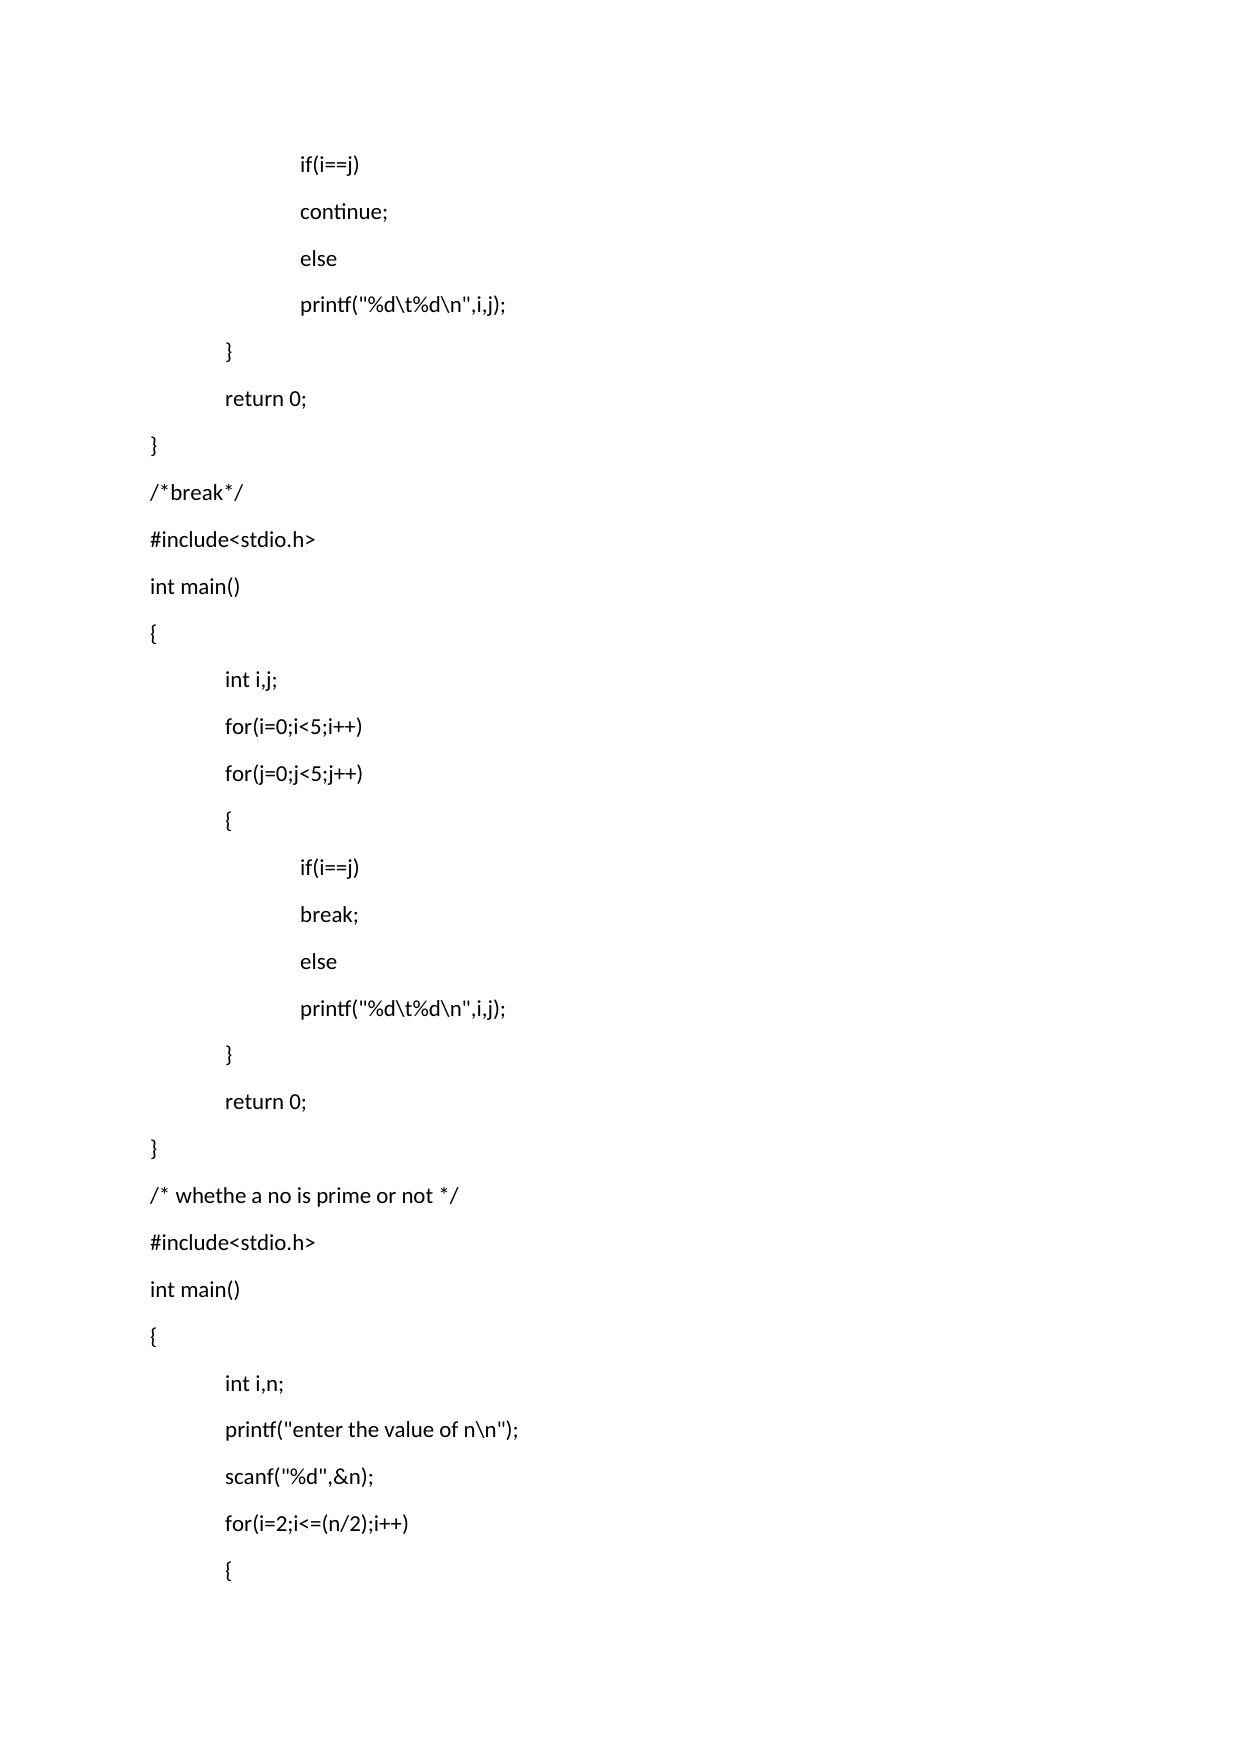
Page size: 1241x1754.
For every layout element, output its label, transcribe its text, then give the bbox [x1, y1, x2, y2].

text if(i==j) [150, 853, 1090, 881]
text printf("%d\t%d\n",i,j); [150, 994, 1090, 1022]
text /* whethe a no is prime or not */ [150, 1181, 1090, 1209]
text { [150, 1322, 1090, 1350]
text { [150, 619, 1090, 647]
text for(i=0;i<5;i++) [150, 712, 1090, 741]
text return 0; [150, 1087, 1090, 1116]
text else [150, 947, 1090, 975]
text /*break*/ [150, 478, 1090, 506]
text return 0; [150, 384, 1090, 412]
text printf("enter the value of n\n"); [150, 1416, 1090, 1444]
text else [150, 244, 1090, 272]
text int main() [150, 1275, 1090, 1303]
text for(j=0;j<5;j++) [150, 759, 1090, 787]
text } [150, 431, 1090, 459]
text scanf("%d",&n); [150, 1462, 1090, 1491]
text } [150, 1134, 1090, 1162]
text } [150, 337, 1090, 366]
text #include<stdio.h> [150, 1228, 1090, 1256]
text int i,j; [150, 666, 1090, 694]
text { [150, 1556, 1090, 1584]
text for(i=2;i<=(n/2);i++) [150, 1509, 1090, 1537]
text break; [150, 900, 1090, 928]
text if(i==j) [150, 150, 1090, 178]
text int main() [150, 572, 1090, 600]
text #include<stdio.h> [150, 525, 1090, 553]
text printf("%d\t%d\n",i,j); [150, 291, 1090, 319]
text int i,n; [150, 1369, 1090, 1397]
text continue; [150, 197, 1090, 225]
text } [150, 1041, 1090, 1069]
text { [150, 806, 1090, 834]
